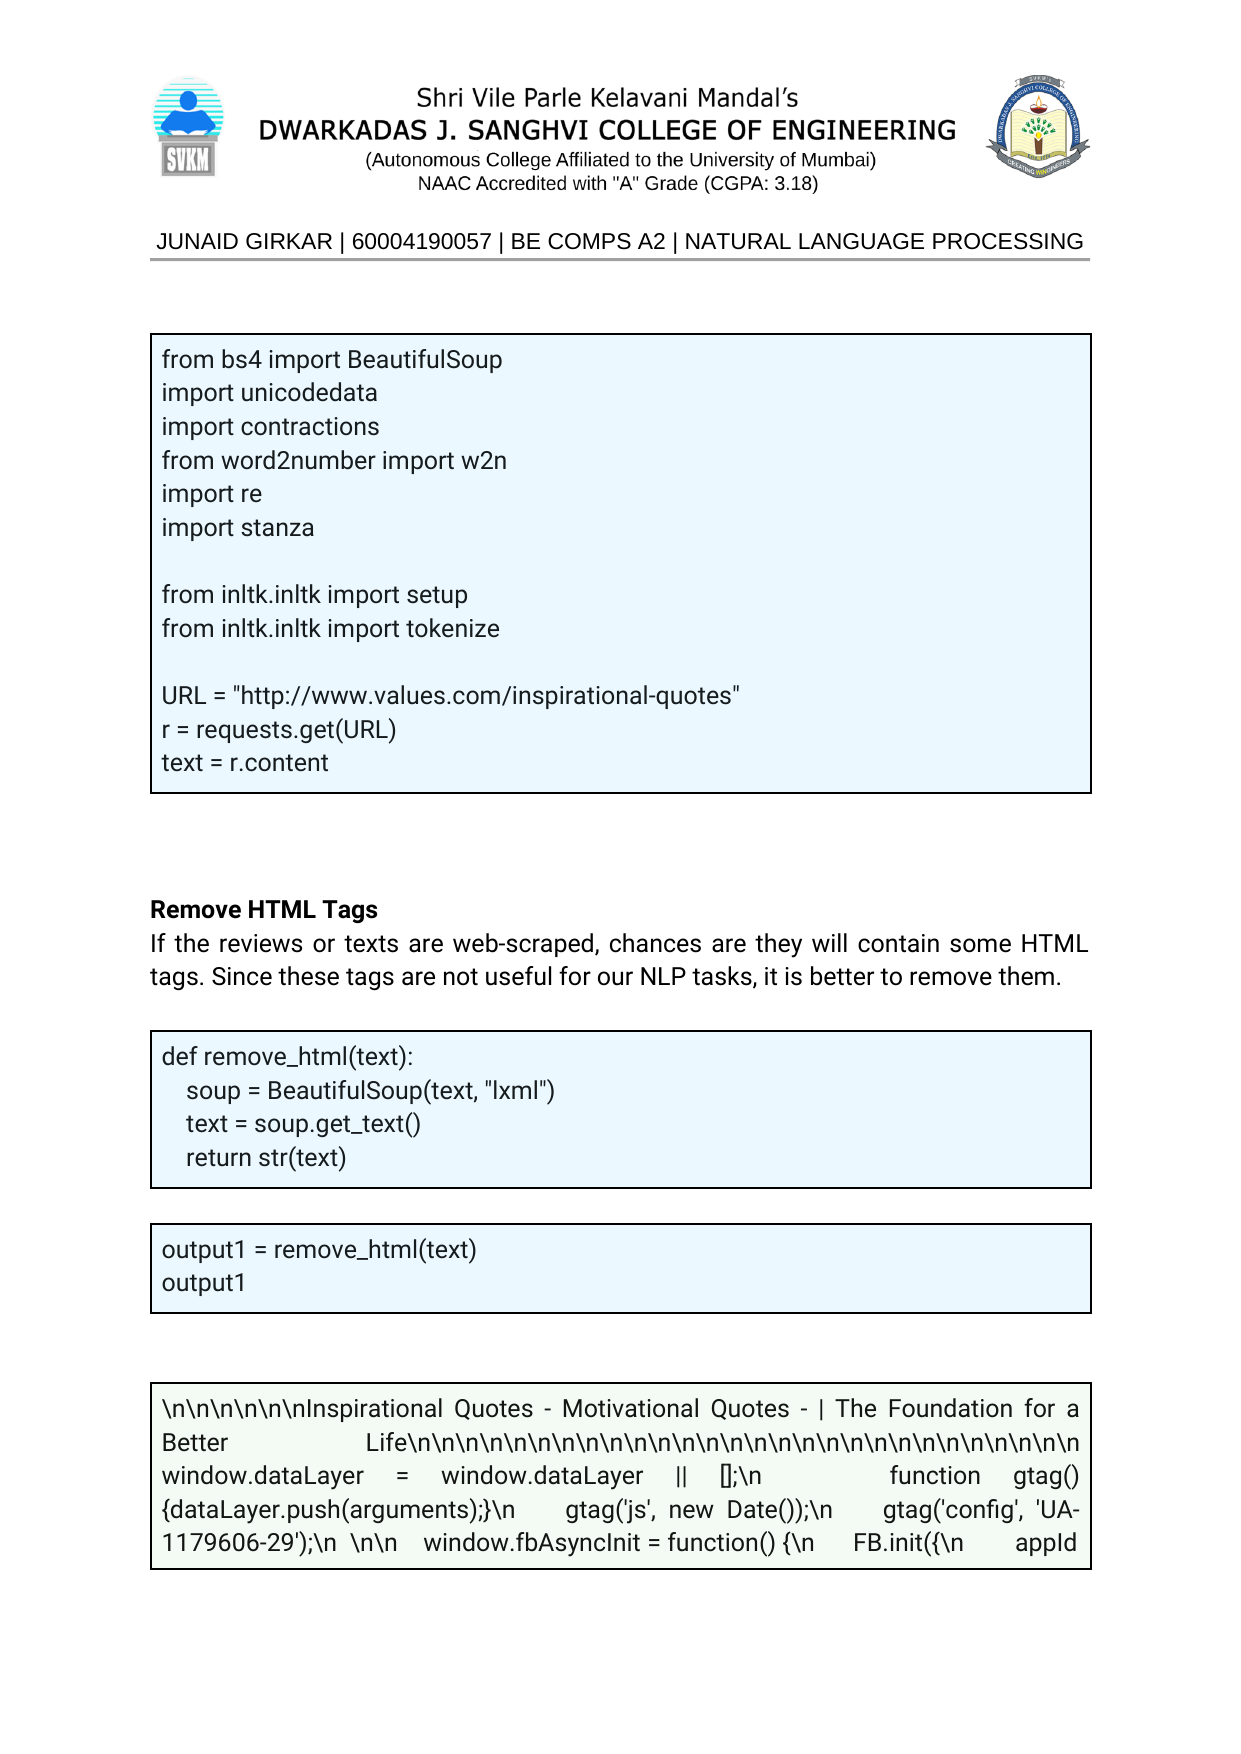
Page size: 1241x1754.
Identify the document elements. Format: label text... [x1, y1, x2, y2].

table_header def remove_html(text): soup = BeautifulSoup(text, "lxml") text = soup.get_text() return str(text) [152, 1032, 1090, 1187]
picture [150, 75, 1091, 194]
text Remove HTML Tags [150, 895, 1090, 924]
text If the reviews or texts are web-scraped, chances are they will contain some HTML tags. Since these tags are not useful for our NLP tasks, it is better to remove them. [150, 929, 1090, 992]
table_header output1 = remove_html(text) output1 [152, 1225, 1090, 1312]
